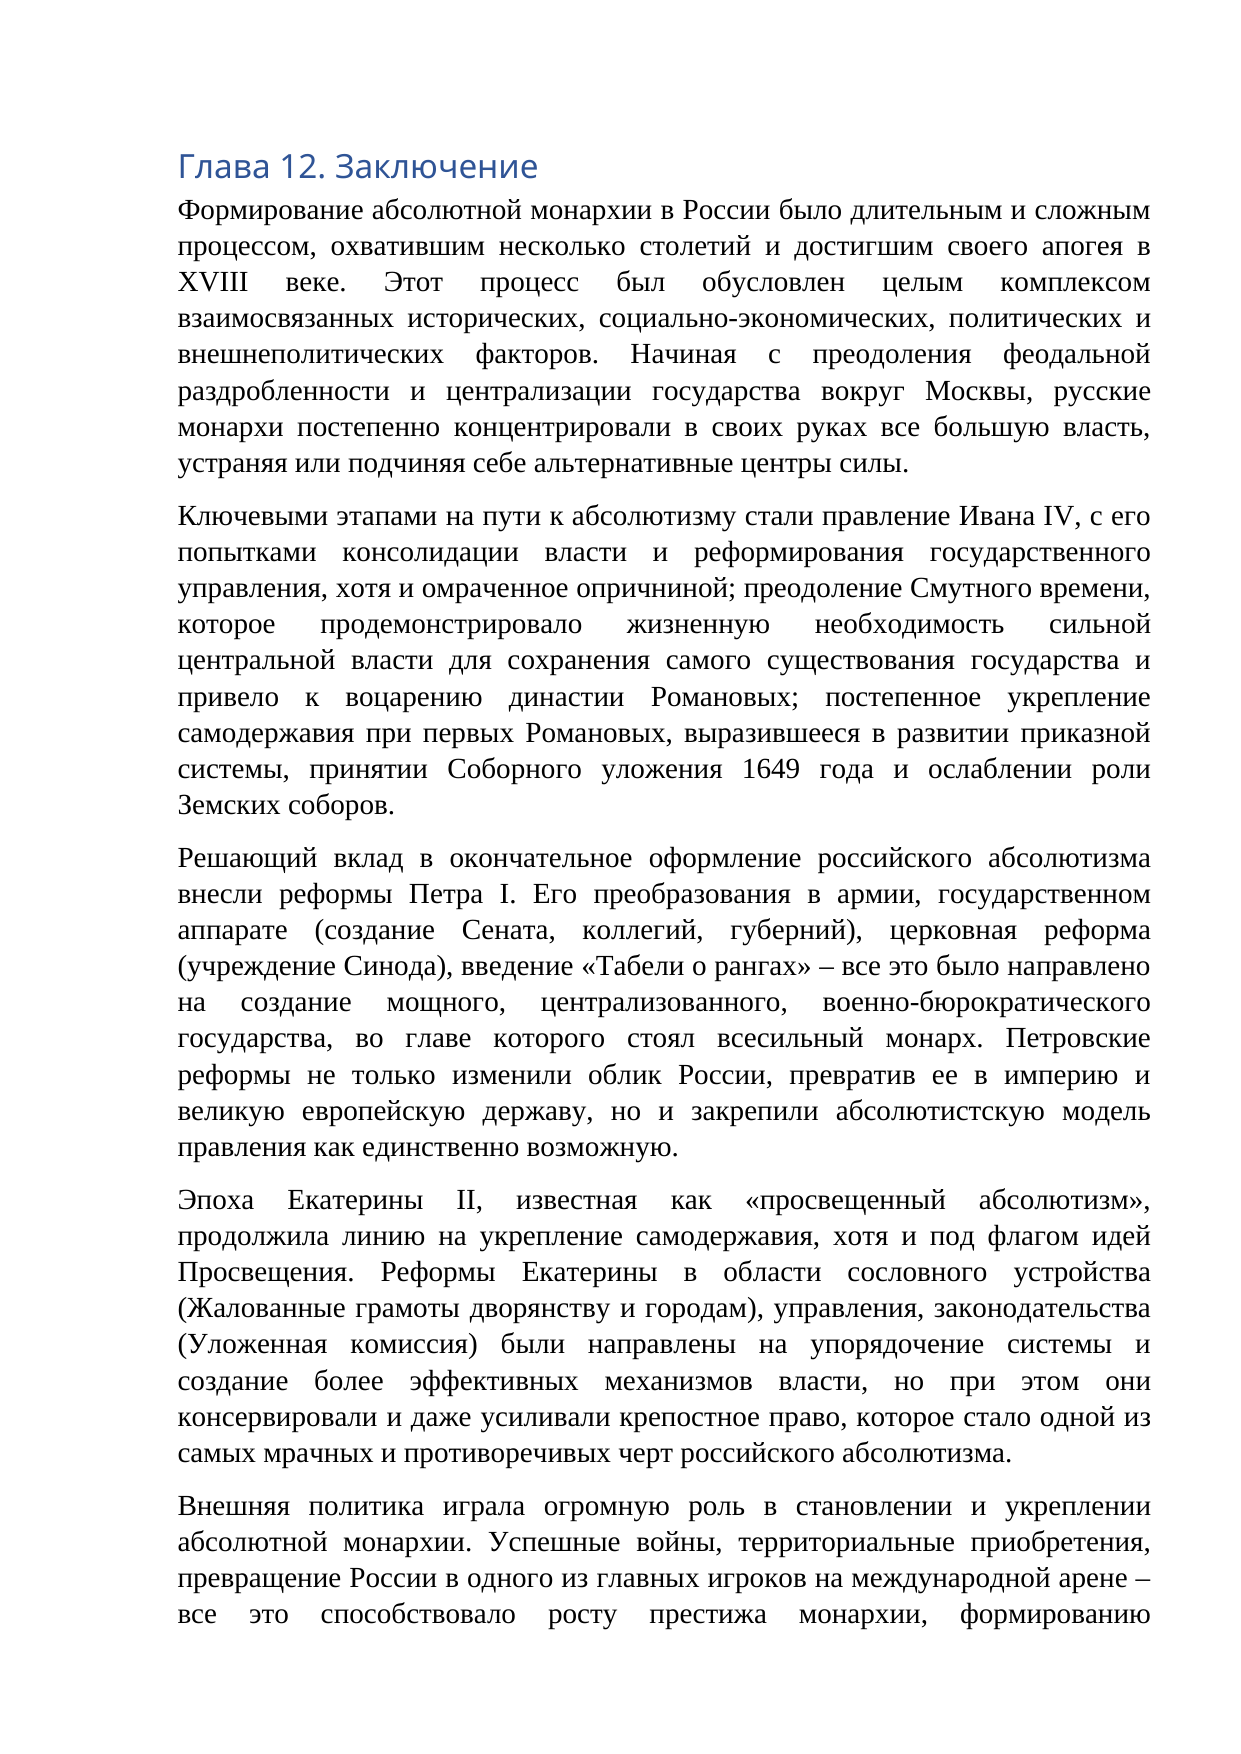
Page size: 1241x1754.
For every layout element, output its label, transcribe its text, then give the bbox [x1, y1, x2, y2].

text Эпоха Екатерины II, известная как «просвещенный абсолютизм», продолжила линию на укрепление самодержавия, хотя и под флагом идей Просвещения. Реформы Екатерины в области сословного устройства (Жалованные грамоты дворянству и городам), управления, законодательства (Уложенная комиссия) были направлены на упорядочение системы и создание более эффективных механизмов власти, но при этом они консервировали и даже усиливали крепостное право, которое стало одной из самых мрачных и противоречивых черт российского абсолютизма. [177, 1182, 1152, 1468]
text Ключевыми этапами на пути к абсолютизму стали правление Ивана IV, с его попытками консолидации власти и реформирования государственного управления, хотя и омраченное опричниной; преодоление Смутного времени, которое продемонстрировало жизненную необходимость сильной центральной власти для сохранения самого существования государства и привело к воцарению династии Романовых; постепенное укрепление самодержавия при первых Романовых, выразившееся в развитии приказной системы, принятии Соборного уложения 1649 года и ослаблении роли Земских соборов. [177, 498, 1152, 821]
text Решающий вклад в окончательное оформление российского абсолютизма внесли реформы Петра I. Его преобразования в армии, государственном аппарате (создание Сената, коллегий, губерний), церковная реформа (учреждение Синода), введение «Табели о рангах» – все это было направлено на создание мощного, централизованного, военно-бюрократического государства, во главе которого стоял всесильный монарх. Петровские реформы не только изменили облик России, превратив ее в империю и великую европейскую державу, но и закрепили абсолютистскую модель правления как единственно возможную. [177, 840, 1152, 1163]
text Формирование абсолютной монархии в России было длительным и сложным процессом, охватившим несколько столетий и достигшим своего апогея в XVIII веке. Этот процесс был обусловлен целым комплексом взаимосвязанных исторических, социально-экономических, политических и внешнеполитических факторов. Начиная с преодоления феодальной раздробленности и централизации государства вокруг Москвы, русские монархи постепенно концентрировали в своих руках все большую власть, устраняя или подчиняя себе альтернативные центры силы. [177, 192, 1152, 479]
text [177, 1488, 1152, 1630]
subtitle Глава 12. Заключение [177, 143, 1152, 188]
